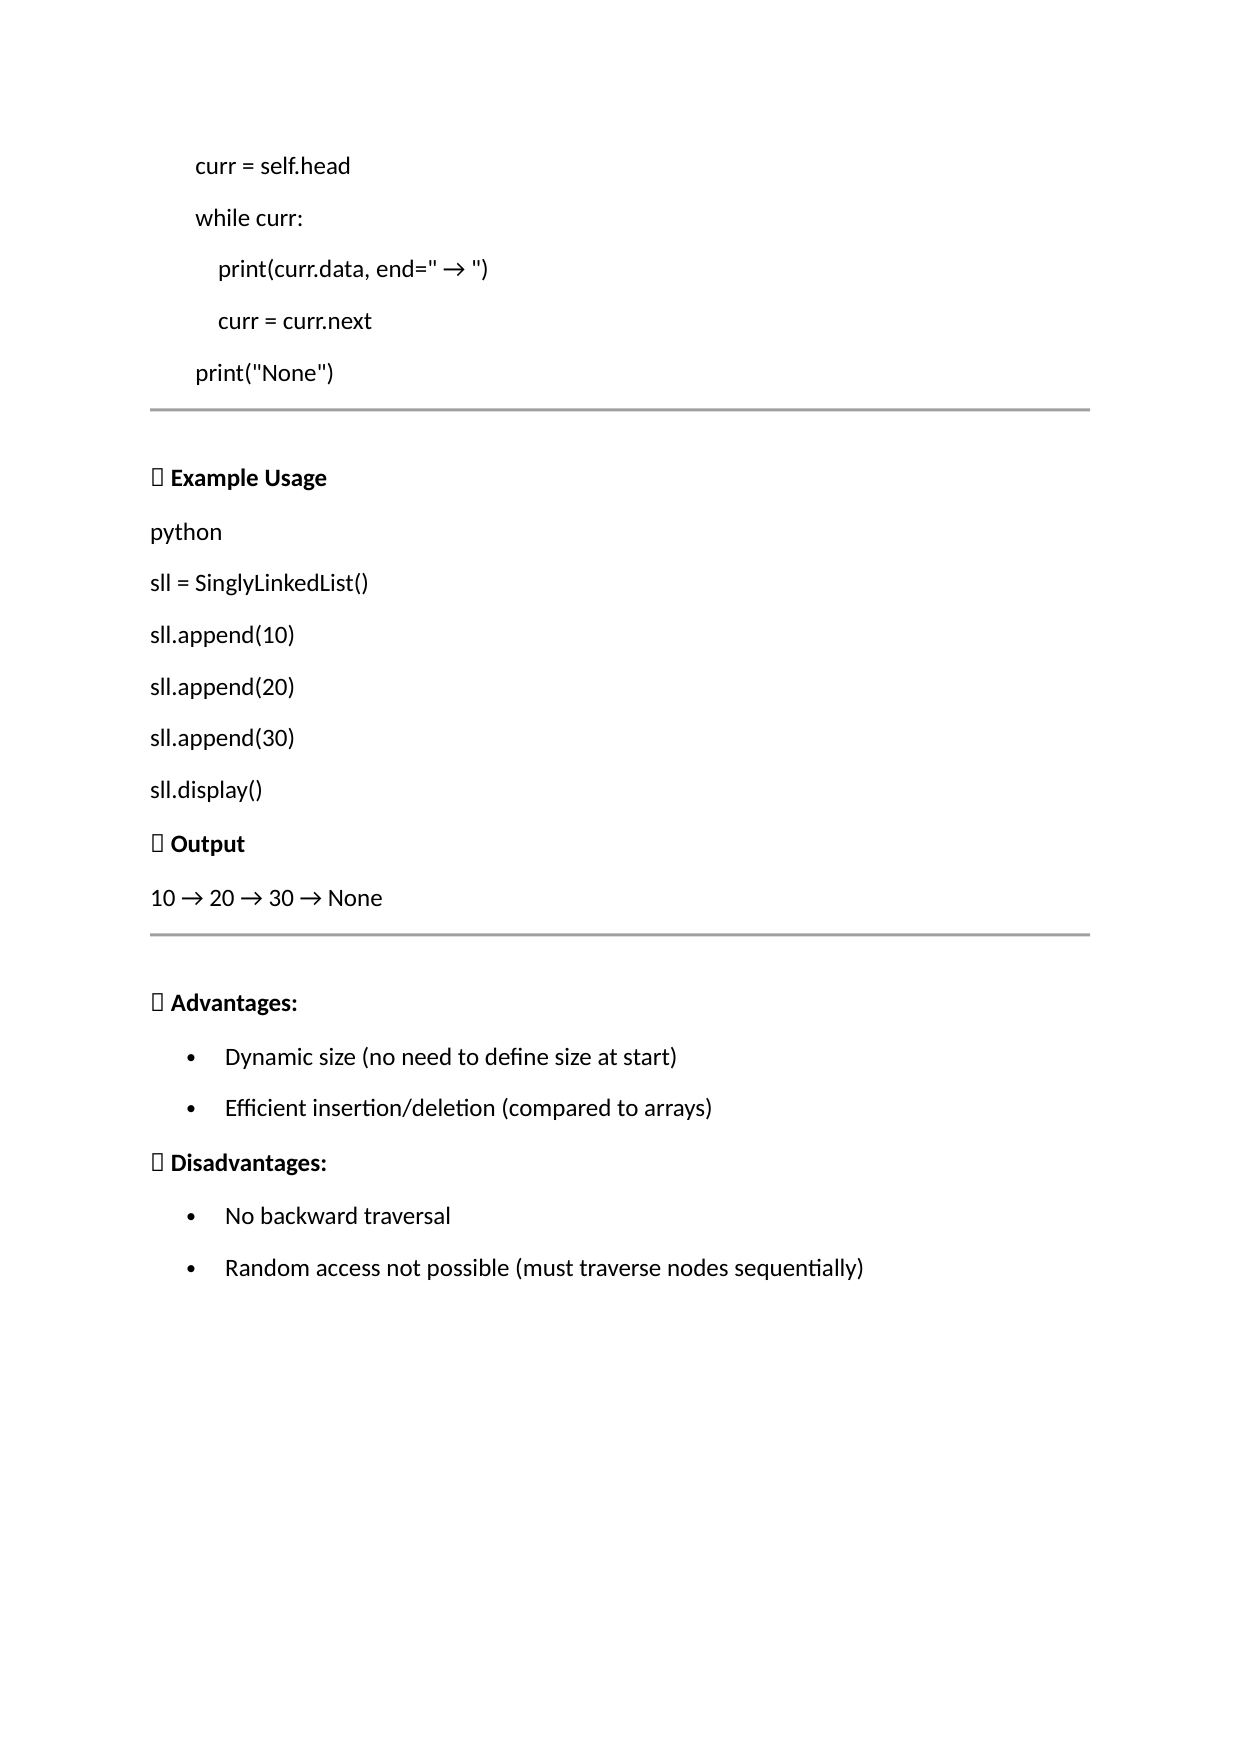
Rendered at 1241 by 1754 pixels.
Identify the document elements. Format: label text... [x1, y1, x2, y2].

text 🔹 Example Usage [150, 460, 1090, 494]
text sll = SinglyLinkedList() [150, 567, 1090, 598]
text print("None") [150, 357, 1090, 387]
text python [150, 516, 1090, 546]
list Efficient insertion/deletion (compared to arrays) [187, 1092, 1090, 1123]
text curr = curr.next [150, 305, 1090, 336]
list Dynamic size (no need to define size at start) [187, 1041, 1090, 1071]
text sll.display() [150, 774, 1090, 805]
list Random access not possible (must traverse nodes sequentially) [187, 1252, 1090, 1282]
list No backward traversal [187, 1200, 1090, 1231]
text 🔹 Disadvantages: [150, 1144, 1090, 1178]
text 🔹 Output [150, 826, 1090, 860]
text print(curr.data, end=" → ") [150, 253, 1090, 284]
text sll.append(30) [150, 722, 1090, 753]
text sll.append(20) [150, 671, 1090, 701]
text 🔹 Advantages: [150, 985, 1090, 1019]
text while curr: [150, 202, 1090, 232]
text curr = self.head [150, 150, 1090, 181]
text 10 → 20 → 30 → None [150, 882, 1090, 912]
text sll.append(10) [150, 619, 1090, 650]
